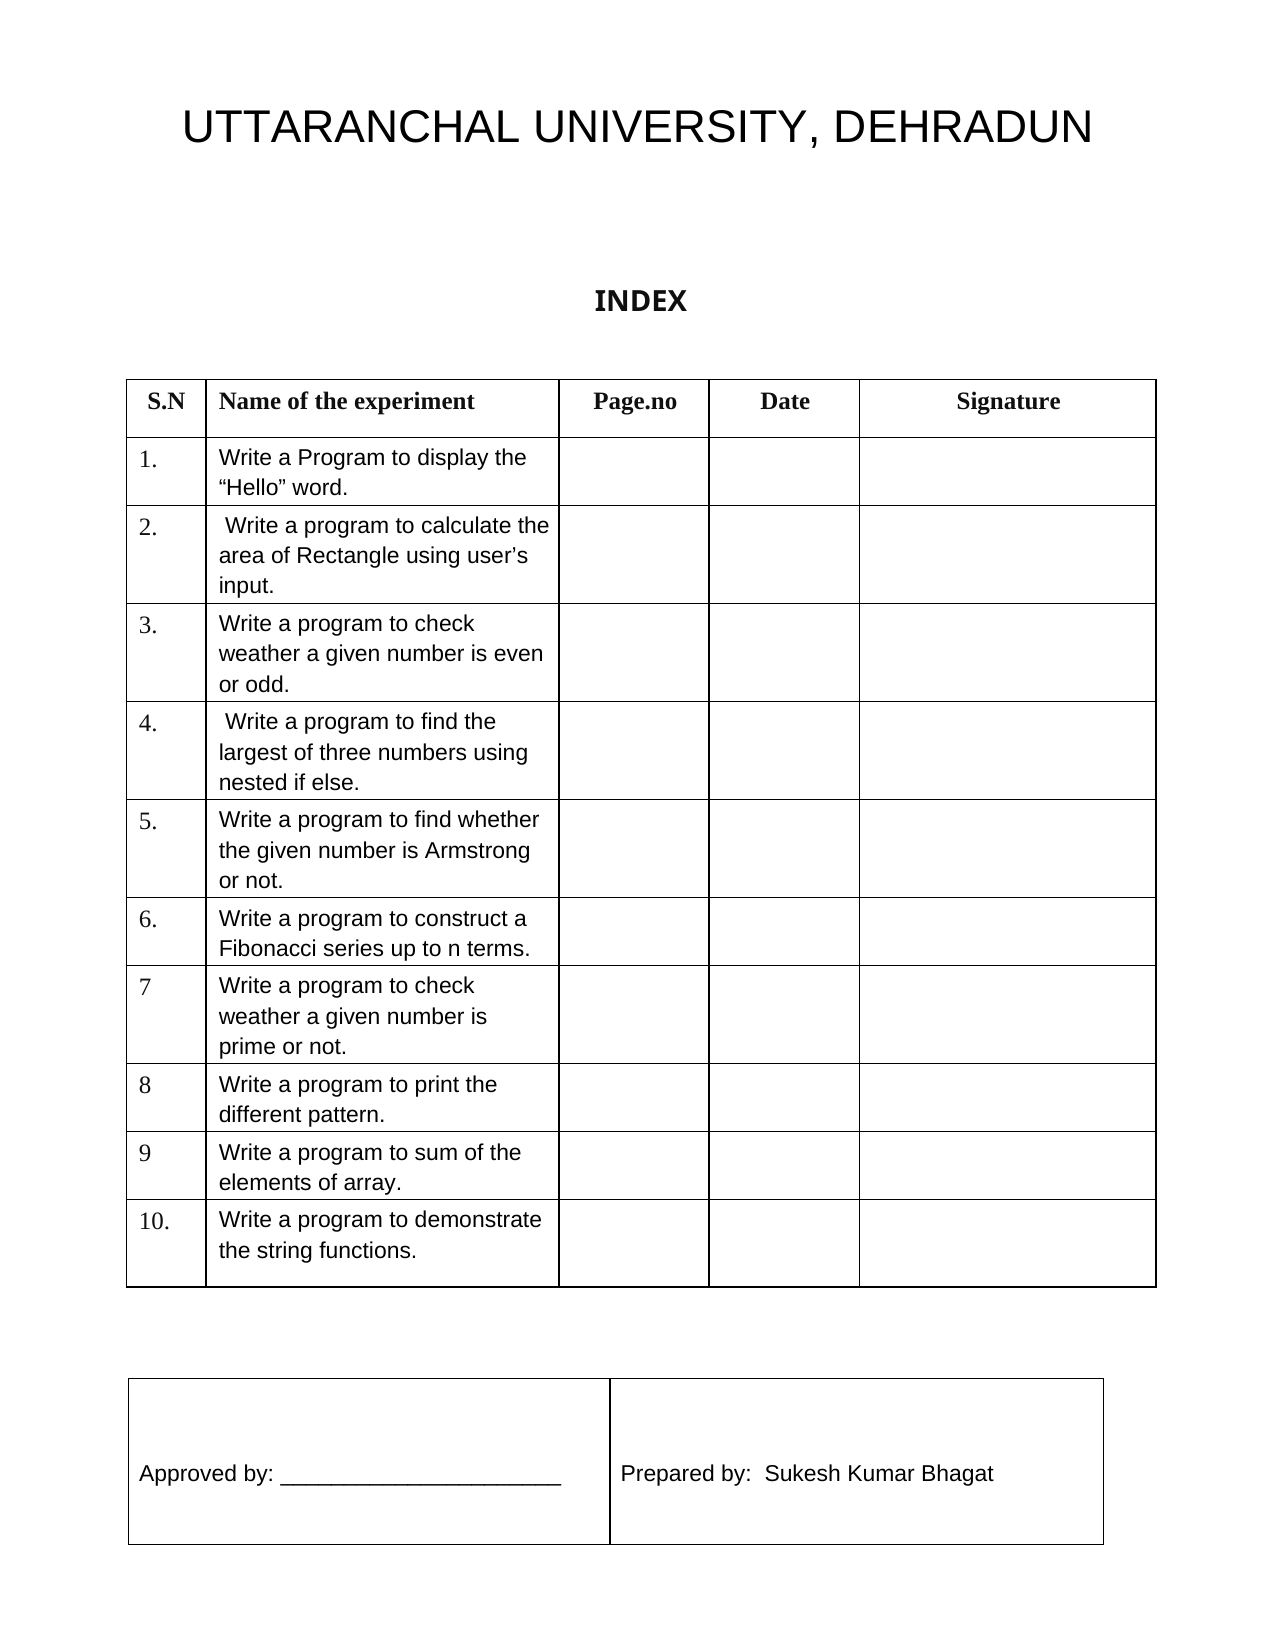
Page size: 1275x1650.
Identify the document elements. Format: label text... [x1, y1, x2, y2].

table_cell [710, 506, 859, 603]
table_cell [860, 1064, 1155, 1131]
table_cell [860, 438, 1155, 504]
table_cell [710, 966, 859, 1063]
table_cell [710, 1200, 859, 1286]
table_cell Write a program to print the different pattern. [207, 1064, 558, 1131]
table_cell Write a program to construct a Fibonacci series up to n terms. [207, 898, 558, 965]
table_header Name of the experiment [207, 380, 558, 437]
table_cell [860, 966, 1155, 1063]
table_cell 1. [127, 438, 205, 504]
table_cell 6. [127, 898, 205, 965]
table_cell Write a program to check weather a given number is prime or not. [207, 966, 558, 1063]
table_cell [560, 898, 708, 965]
table_cell [710, 1132, 859, 1199]
table_cell [560, 1132, 708, 1199]
table_header Page.no [560, 380, 708, 437]
table_cell Write a program to sum of the elements of array. [207, 1132, 558, 1199]
table_cell [560, 1200, 708, 1286]
table_cell [860, 506, 1155, 603]
table_cell [710, 604, 859, 701]
table_cell [560, 966, 708, 1063]
table_cell 8 [127, 1064, 205, 1131]
table_cell Write a program to find the largest of three numbers using nested if else. [207, 702, 558, 799]
table_header S.N [127, 380, 205, 437]
table_cell Write a program to check weather a given number is even or odd. [207, 604, 558, 701]
table_cell [860, 898, 1155, 965]
table_cell Write a program to calculate the area of Rectangle using user’s input. [207, 506, 558, 603]
table_cell [560, 604, 708, 701]
table_cell [560, 800, 708, 897]
text INDEX [150, 280, 1125, 319]
table_cell [860, 1132, 1155, 1199]
table_cell Write a program to find whether the given number is Armstrong or not. [207, 800, 558, 897]
table_cell [710, 1064, 859, 1131]
table_cell [860, 1200, 1155, 1286]
table_cell [560, 506, 708, 603]
table_cell [710, 702, 859, 799]
table_cell [710, 438, 859, 504]
table_cell [860, 604, 1155, 701]
table_cell [710, 800, 859, 897]
table_cell [560, 702, 708, 799]
table_header Date [710, 380, 859, 437]
table_cell 5. [127, 800, 205, 897]
table_cell [710, 898, 859, 965]
table_cell [860, 702, 1155, 799]
table_header Signature [860, 380, 1155, 437]
table_cell 3. [127, 604, 205, 701]
table_cell Write a program to demonstrate the string functions. [207, 1200, 558, 1286]
table_cell 9 [127, 1132, 205, 1199]
table_cell 2. [127, 506, 205, 603]
table_cell Write a Program to display the “Hello” word. [207, 438, 558, 504]
table_cell [860, 800, 1155, 897]
table_cell 4. [127, 702, 205, 799]
table_cell [560, 1064, 708, 1131]
table_cell 7 [127, 966, 205, 1063]
table_cell 10. [127, 1200, 205, 1286]
table_cell [560, 438, 708, 504]
